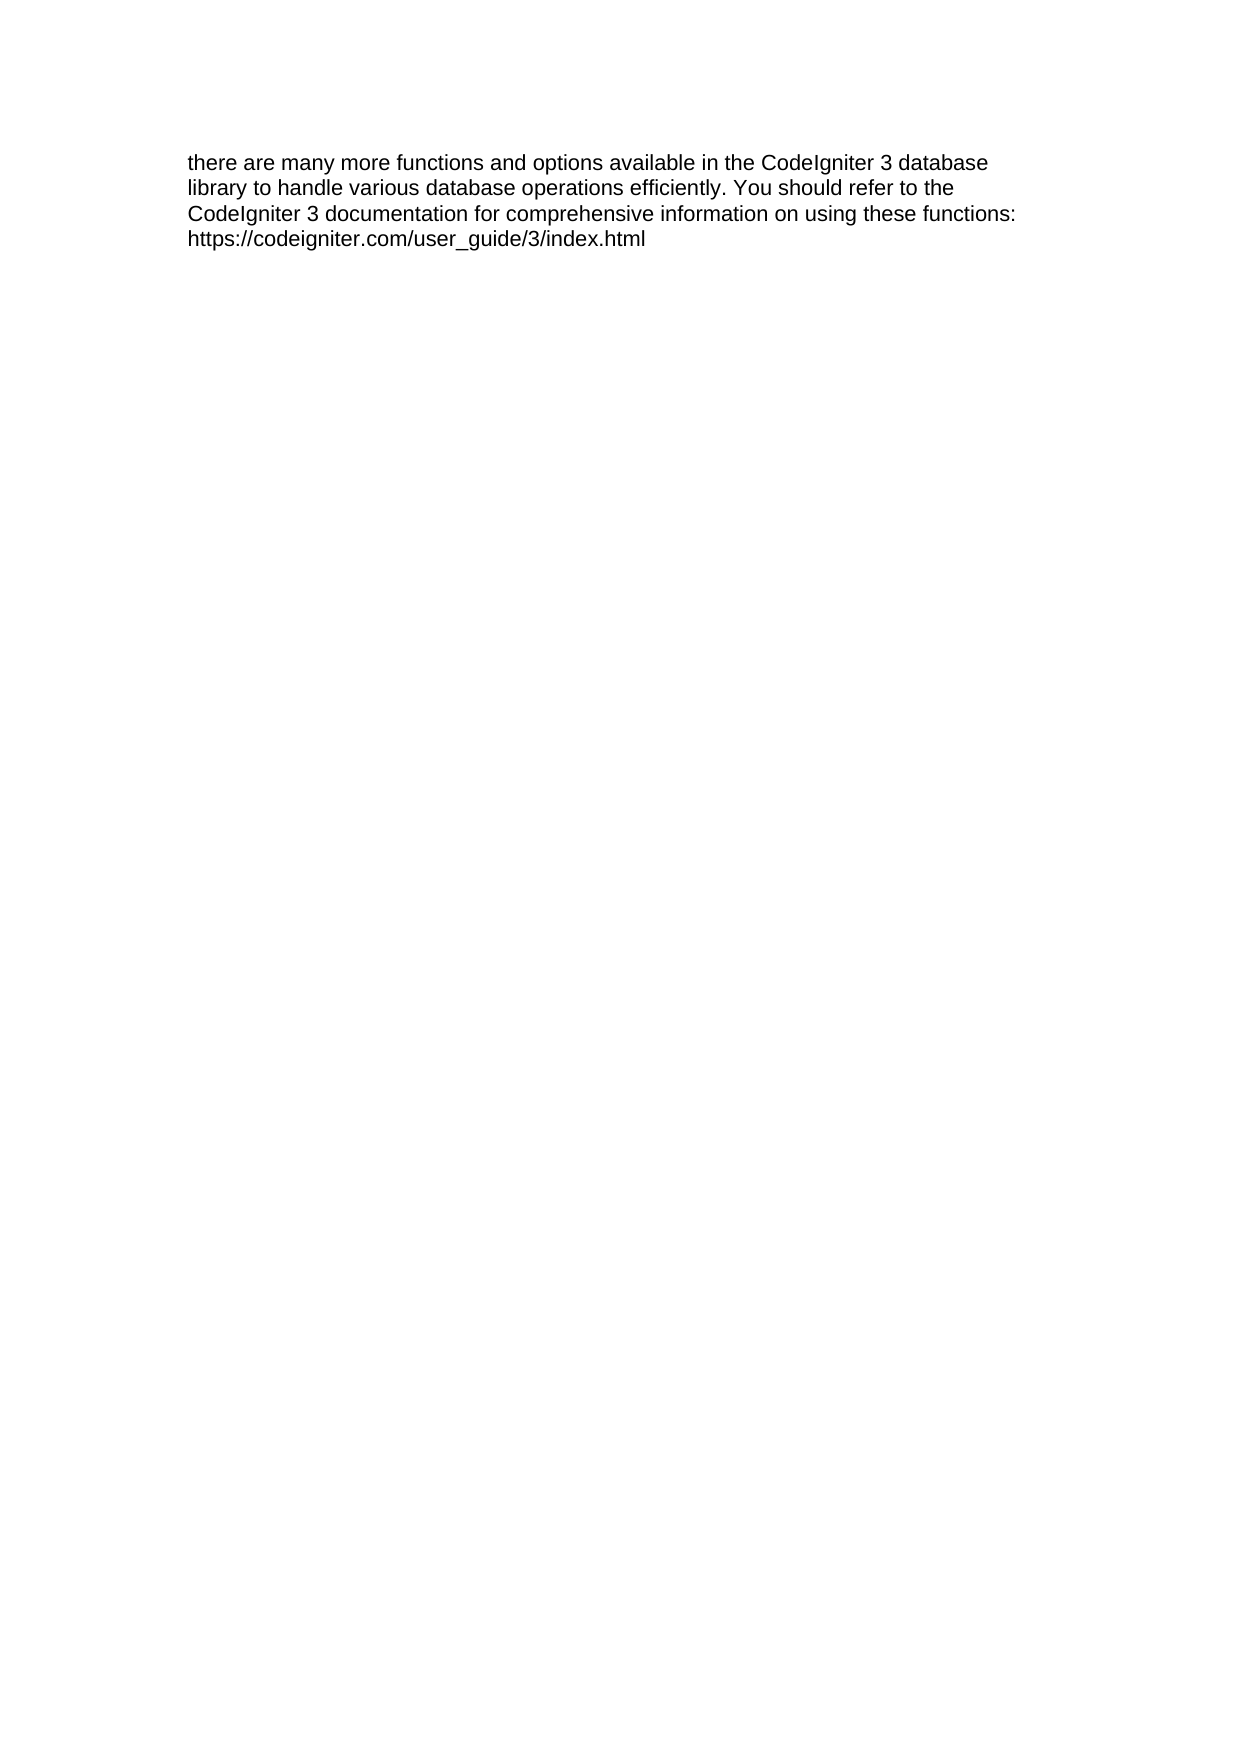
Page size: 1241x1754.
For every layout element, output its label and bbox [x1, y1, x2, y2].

text [187, 150, 1053, 251]
